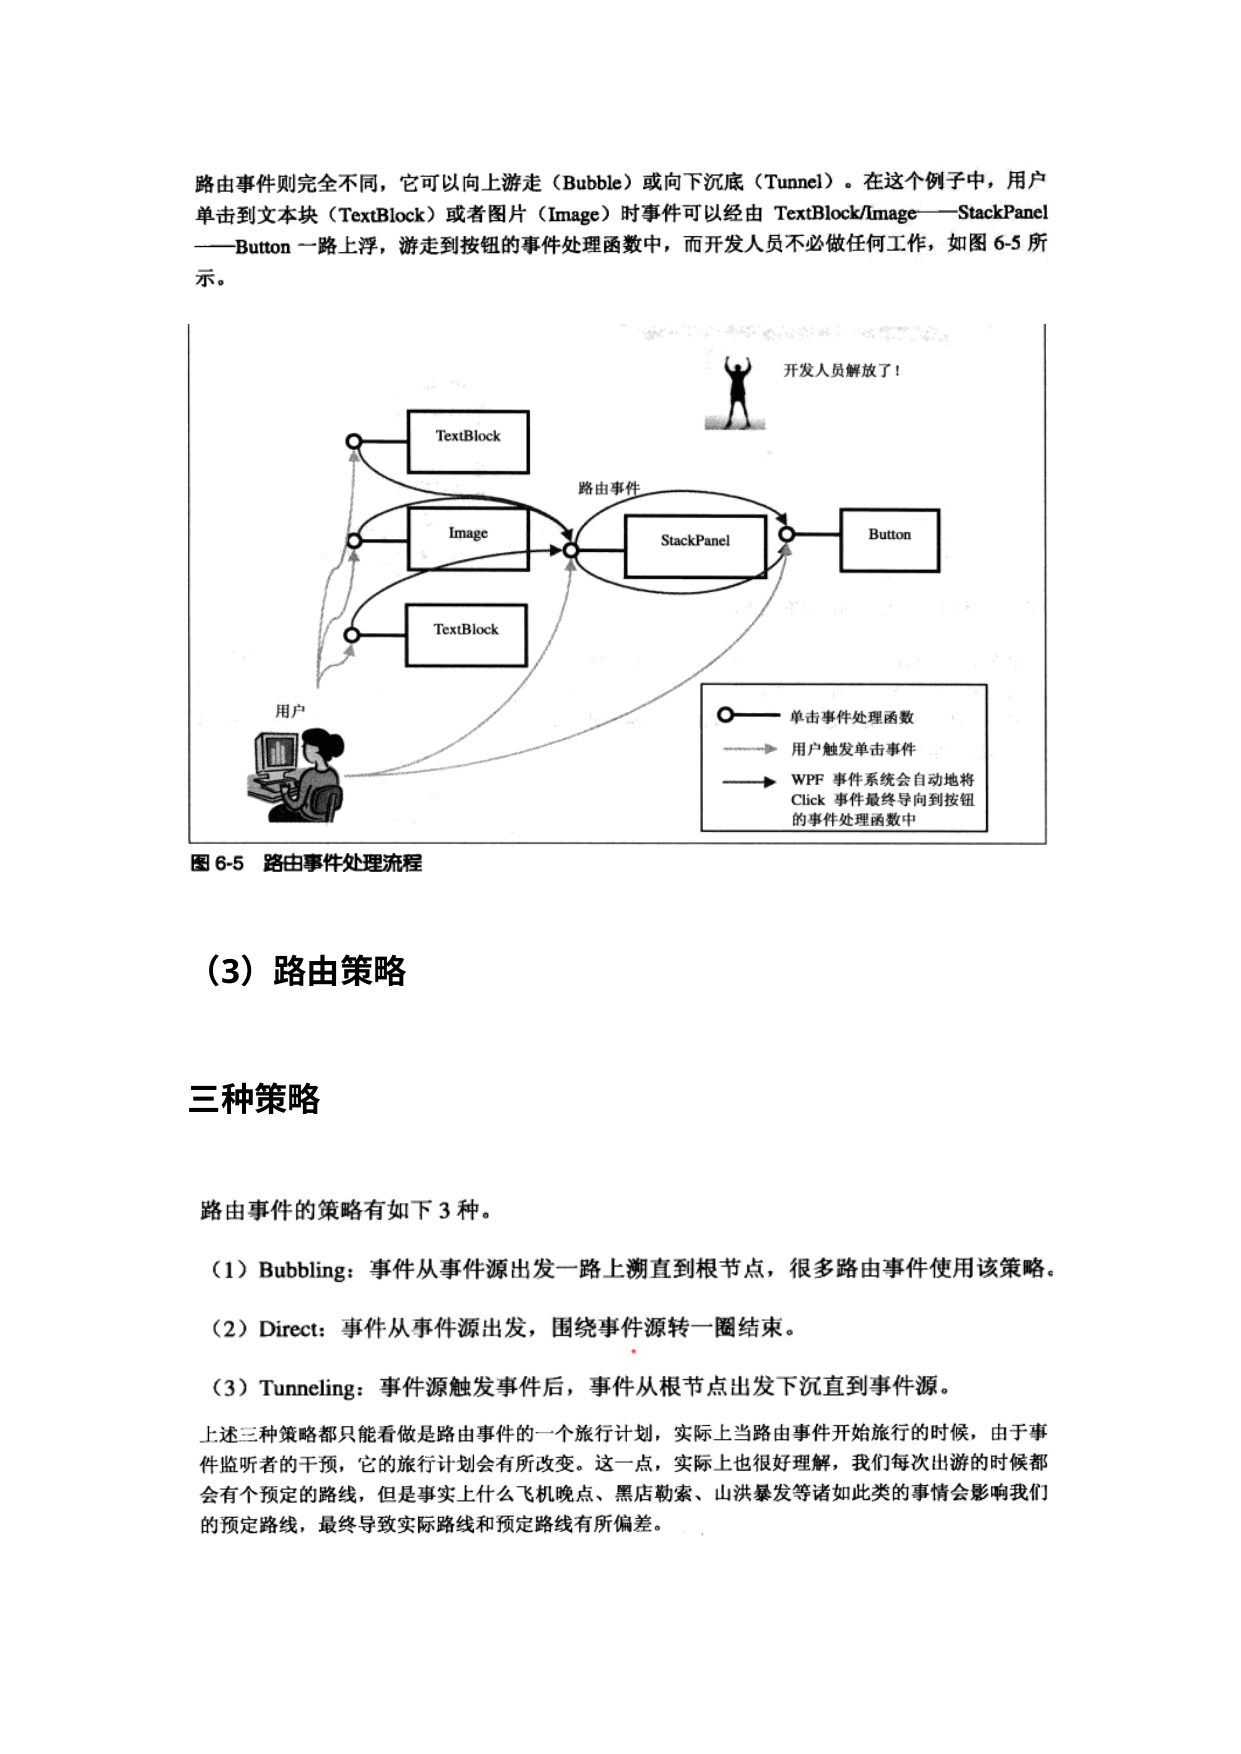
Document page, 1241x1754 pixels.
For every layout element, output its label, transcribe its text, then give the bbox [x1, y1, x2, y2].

subtitle （3）路由策略 [187, 937, 1053, 1002]
picture [187, 162, 1053, 299]
picture [187, 324, 1053, 872]
picture [187, 1418, 1053, 1538]
picture [187, 1191, 1053, 1404]
subtitle 三种策略 [187, 1064, 1053, 1129]
